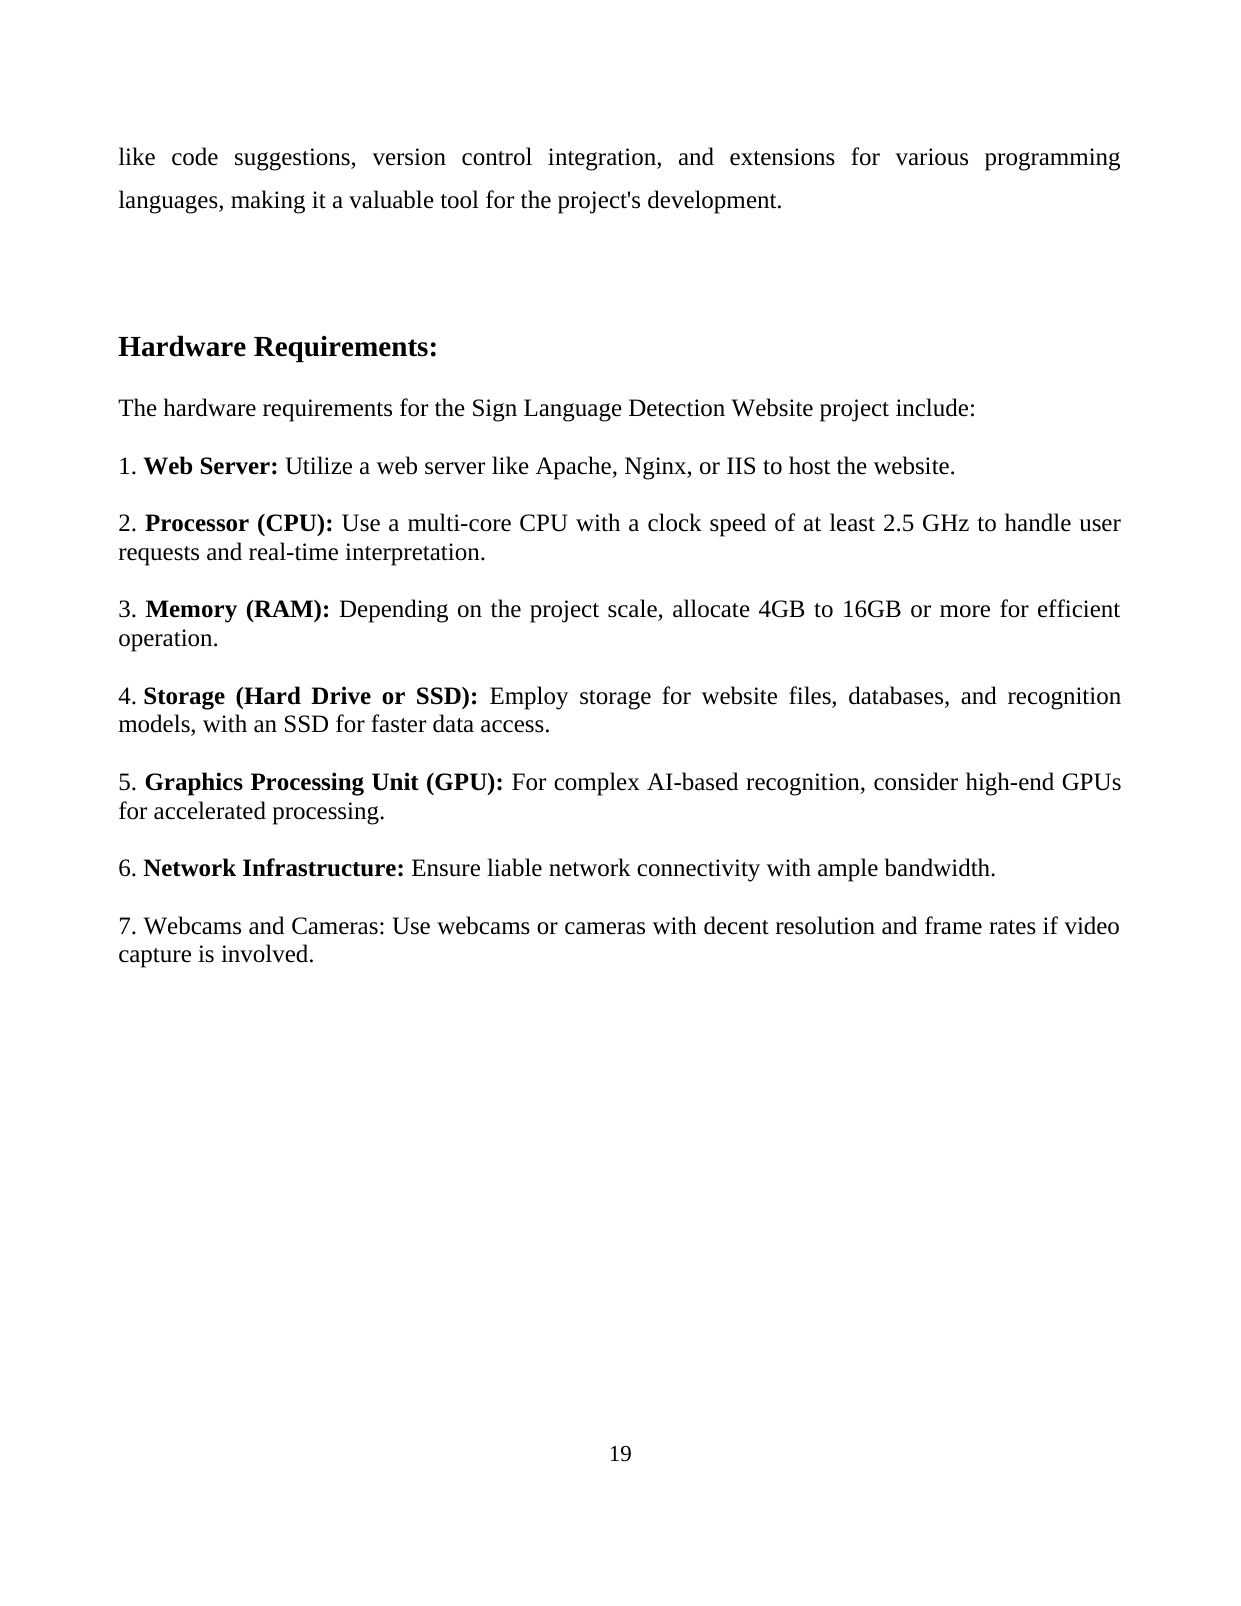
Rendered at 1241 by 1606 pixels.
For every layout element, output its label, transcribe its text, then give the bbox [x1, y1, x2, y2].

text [118, 142, 1122, 214]
text 3. Memory (RAM): Depending on the project scale, allocate 4GB to 16GB or more for efficient operation. [118, 594, 1122, 652]
list Storage (Hard Drive or SSD): Employ storage for website files, databases, and recognition models, with an SSD for faster data access. [118, 681, 1122, 738]
text 2. Processor (CPU): Use a multi-core CPU with a clock speed of at least 2.5 GHz to handle user requests and real-time interpretation. [118, 508, 1122, 566]
text 5. Graphics Processing Unit (GPU): For complex AI-based recognition, consider high-end GPUs for accelerated processing. [118, 767, 1122, 824]
text 6. Network Infrastructure: Ensure liable network connectivity with ample bandwidth. [118, 853, 1122, 882]
text Hardware Requirements: [118, 329, 1122, 362]
text The hardware requirements for the Sign Language Detection Website project include: [118, 393, 1122, 422]
text 7. Webcams and Cameras: Use webcams or cameras with decent resolution and frame rates if video capture is involved. [118, 911, 1122, 968]
text 1. Web Server: Utilize a web server like Apache, Nginx, or IIS to host the website. [118, 451, 1122, 479]
